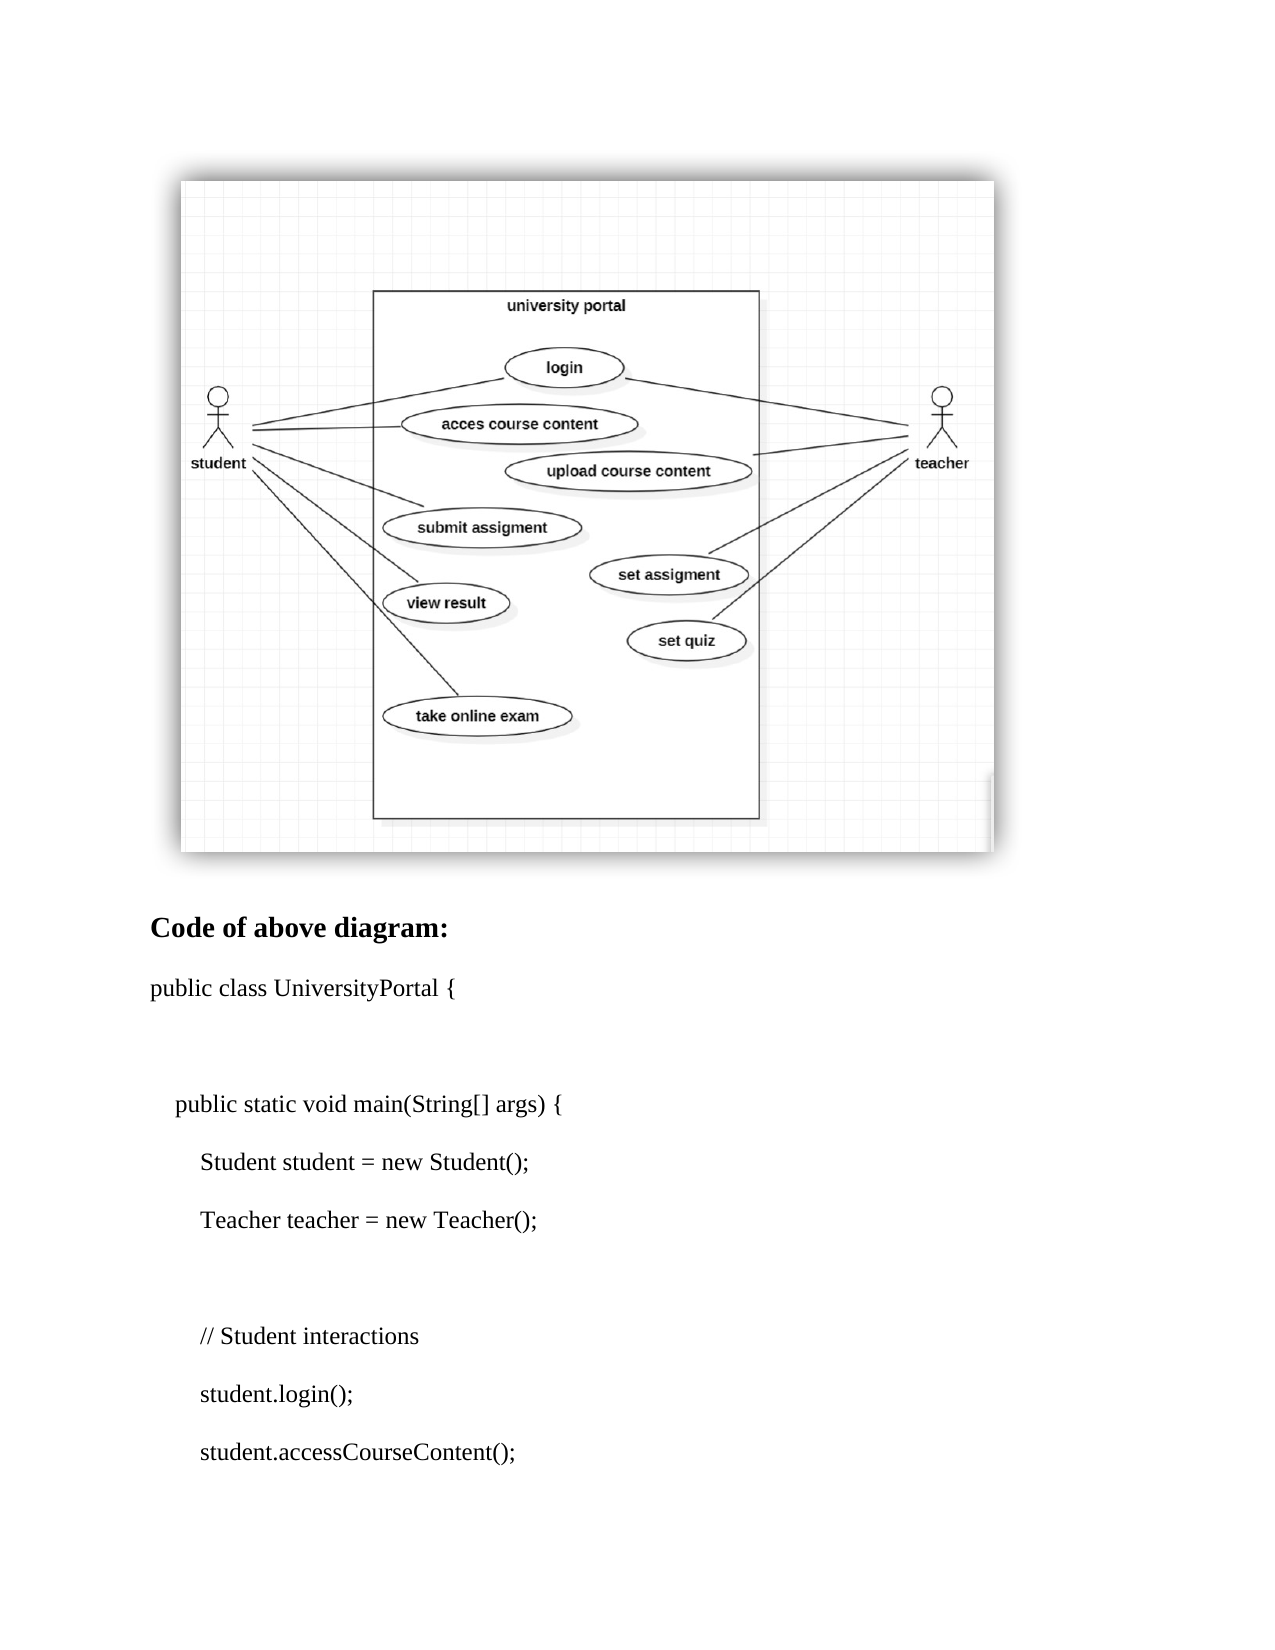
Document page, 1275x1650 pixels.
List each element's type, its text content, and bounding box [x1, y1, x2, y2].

text public static void main(String[] args) { [150, 1089, 1125, 1118]
picture [181, 181, 994, 852]
text Teacher teacher = new Teacher(); [150, 1205, 1125, 1234]
text public class UniversityPortal { [150, 973, 1125, 1002]
text Code of above diagram: [150, 911, 1125, 944]
text // Student interactions [150, 1321, 1125, 1349]
text student.accessCourseContent(); [150, 1437, 1125, 1465]
text student.login(); [150, 1379, 1125, 1407]
text Student student = new Student(); [150, 1147, 1125, 1176]
